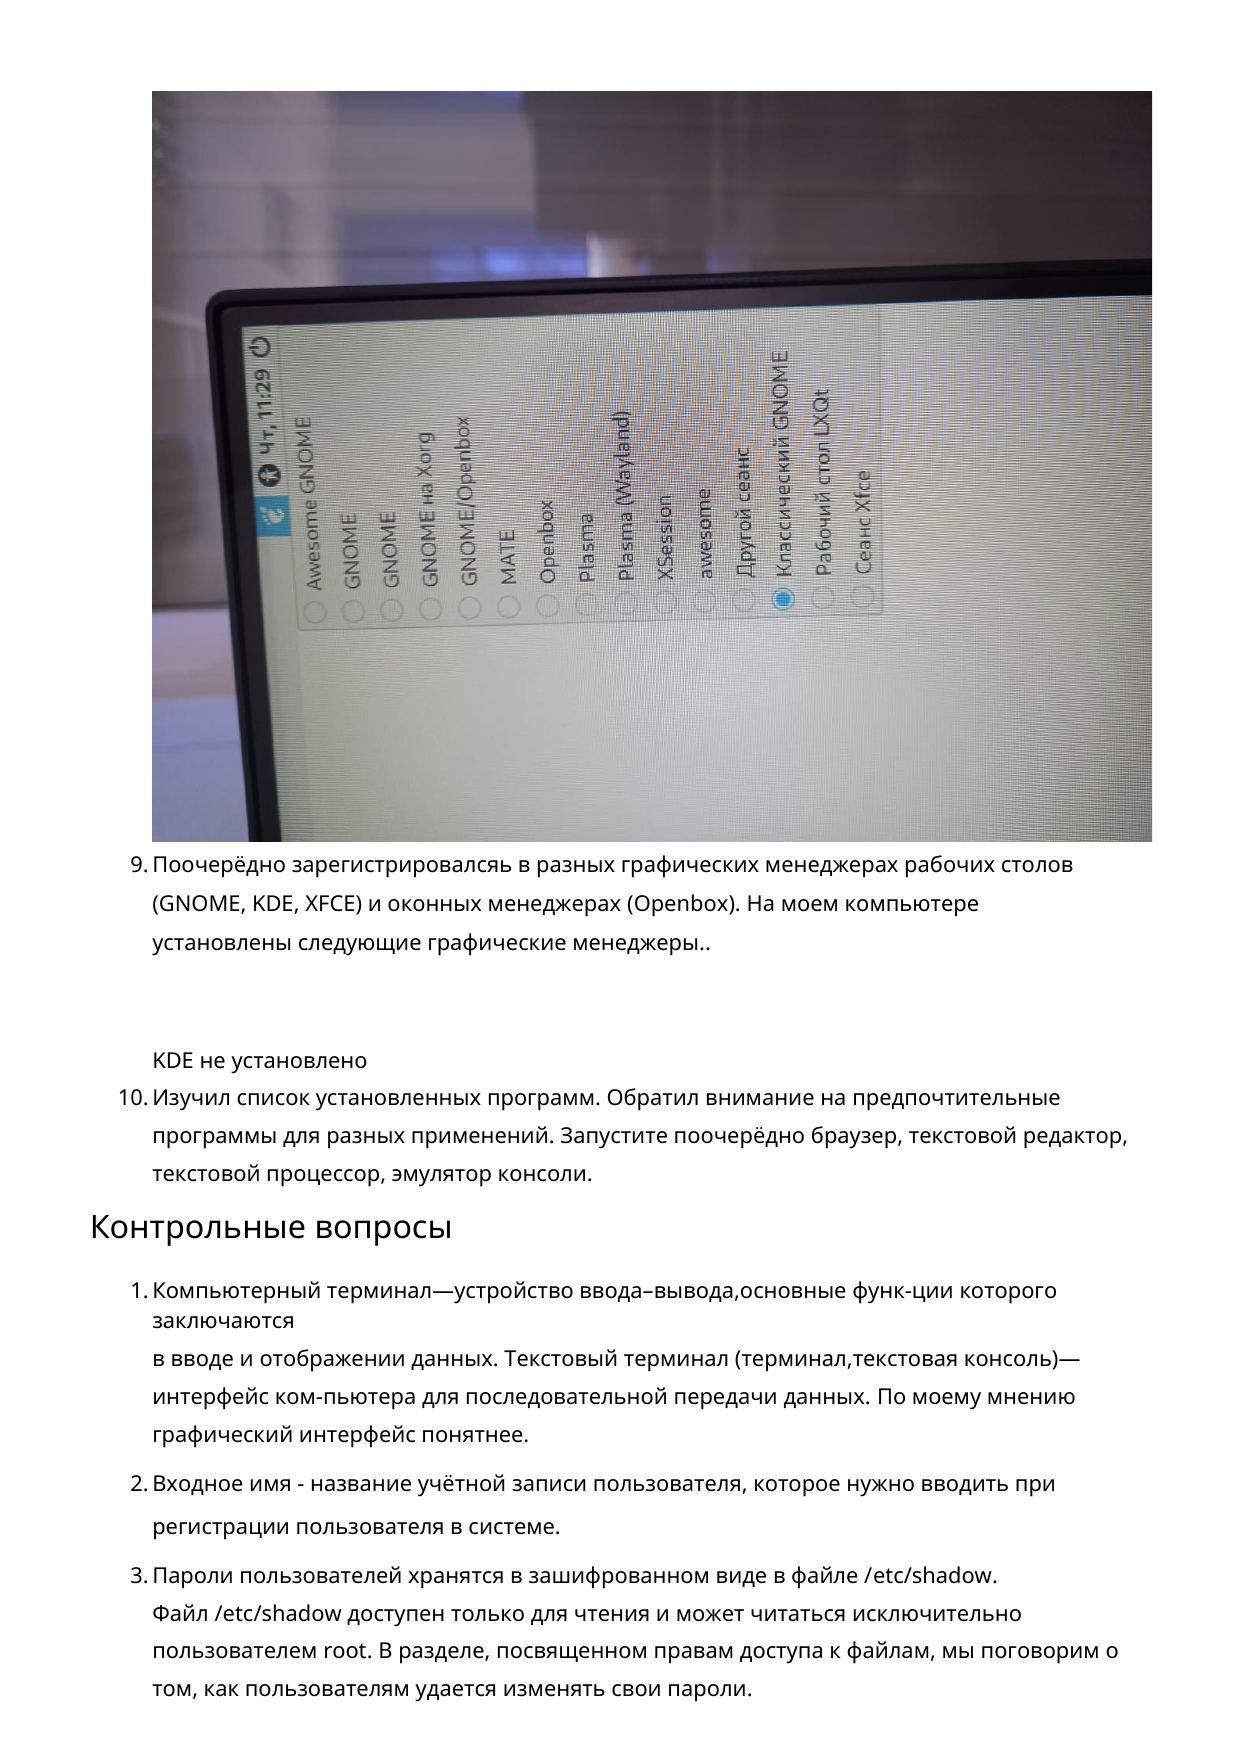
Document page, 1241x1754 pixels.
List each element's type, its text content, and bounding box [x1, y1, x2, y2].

picture [152, 91, 1153, 842]
list Входное имя - название учётной записи пользователя, которое нужно вводить при регистрации пользователя в системе. [130, 1468, 1128, 1541]
text в вводе и отображении данных. Текстовый терминал (терминал,текстовая консоль)—интерфейс ком-пьютера для последовательной передачи данных. По моему мнению графический интерфейс понятнее. [152, 1343, 1153, 1448]
list Поочерёдно зарегистрировалсяь в разных графических менеджерах рабочих столов (GNOME, KDE, XFCE) и оконных менеджерах (Openbox). На моем компьютере установлены следующие графические менеджеры.. [130, 849, 1109, 957]
list Изучил список установленных программ. Обратил внимание на предпочтительные программы для разных применений. Запустите поочерёдно браузер, текстовой редактор, текстовой процессор, эмулятор консоли. [118, 1082, 1142, 1188]
text KDE не установлено [152, 1044, 1161, 1074]
list Компьютерный терминал—устройство ввода–вывода,основные функ-ции которого заключаются [130, 1275, 1161, 1335]
text Контрольные вопросы [89, 1204, 1161, 1248]
list Пароли пользователей хранятся в зашифрованном виде в файле /etc/shadow. Файл /etc/shadow доступен только для чтения и может читаться исключительно пользователем root. В разделе, посвященном правам доступа к файлам, мы поговорим о том, как пользователям удается изменять свои пароли. [130, 1560, 1124, 1703]
